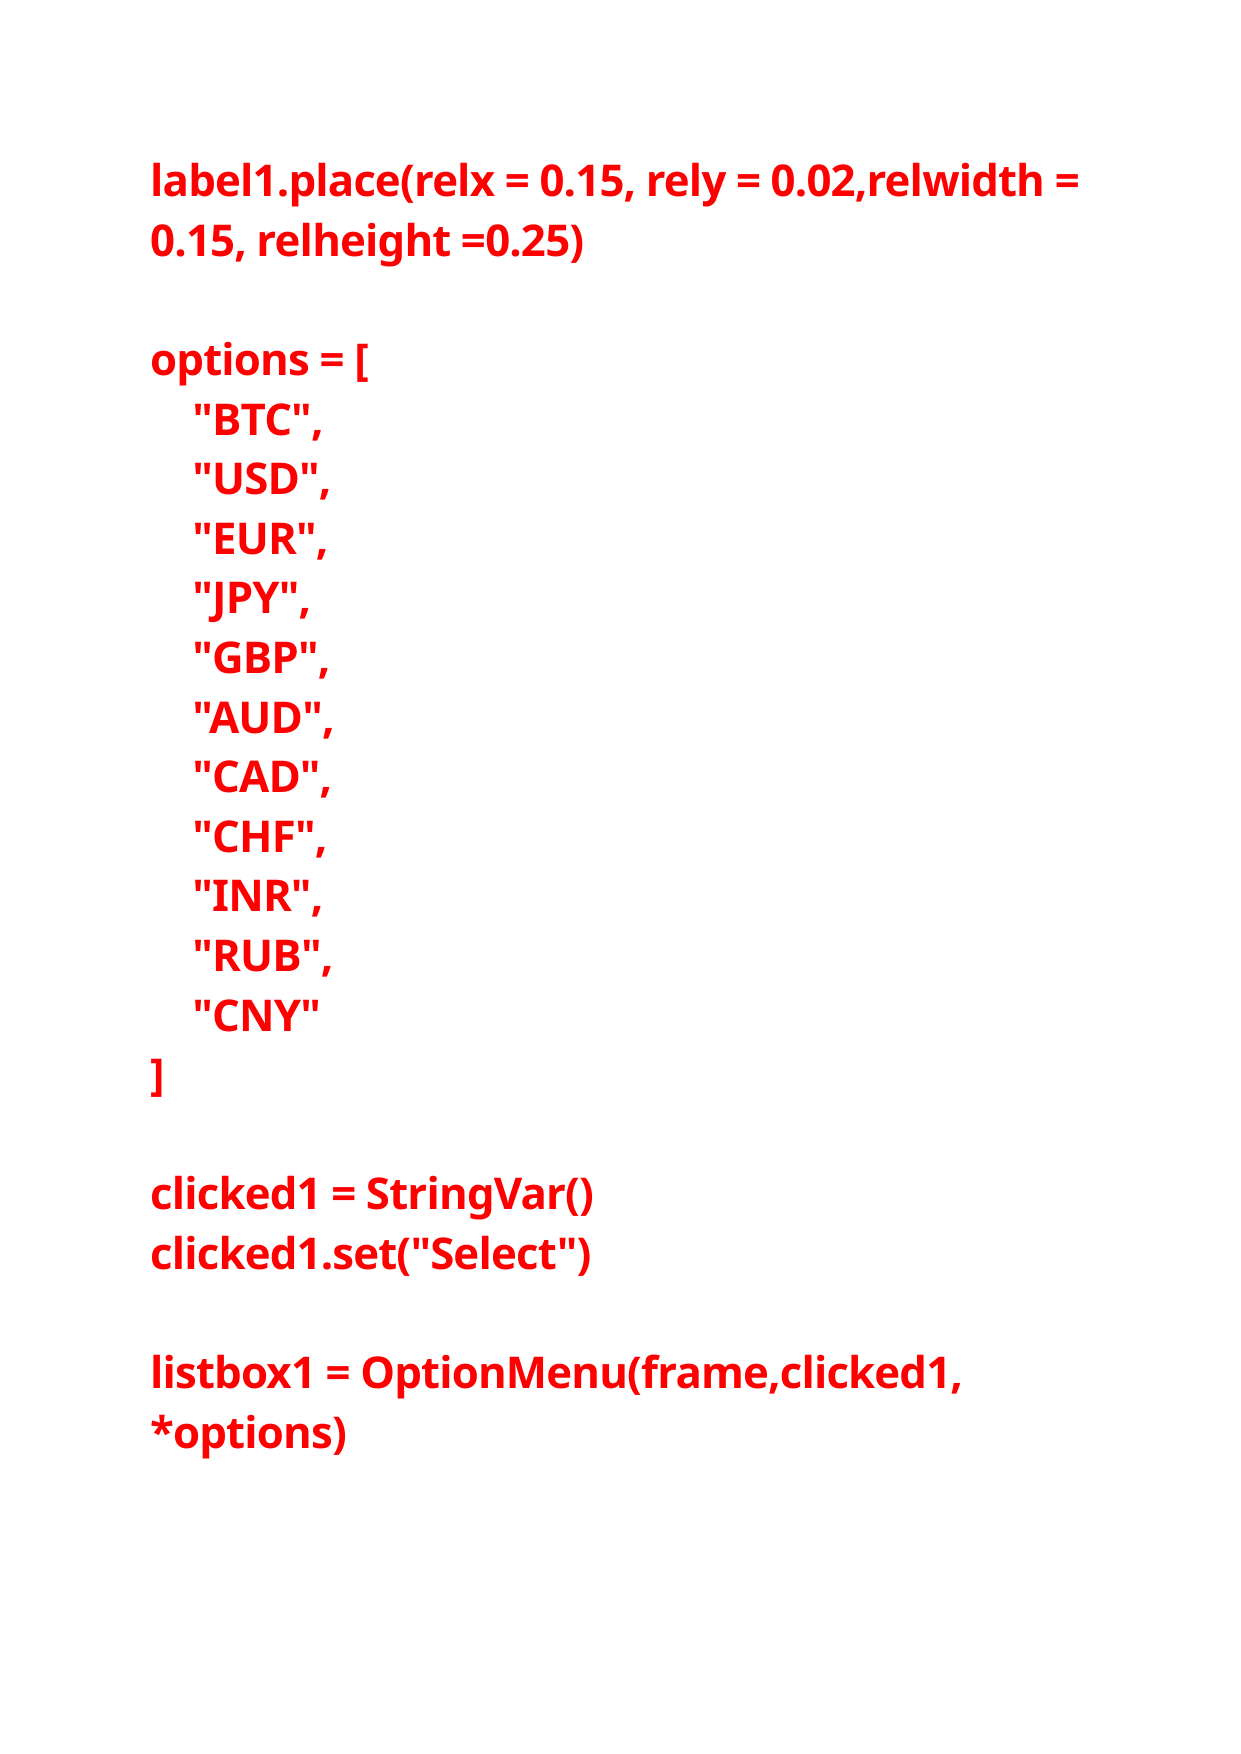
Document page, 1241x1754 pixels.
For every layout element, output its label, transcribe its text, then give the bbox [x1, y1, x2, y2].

text clicked1 = StringVar() [150, 1163, 1090, 1222]
text "CHF", [150, 805, 1090, 865]
text "EUR", [150, 507, 1090, 567]
text label1.place(relx = 0.15, rely = 0.02,relwidth = 0.15, relheight =0.25) [150, 150, 1090, 269]
text "INR", [150, 865, 1090, 924]
text "JPY", [150, 567, 1090, 627]
text "CNY" [150, 984, 1090, 1044]
text clicked1.set("Select") [150, 1222, 1090, 1282]
text listbox1 = OptionMenu(frame,clicked1, *options) [150, 1342, 1090, 1461]
text options = [ [150, 329, 1090, 388]
text "USD", [150, 448, 1090, 507]
text "GBP", [150, 627, 1090, 686]
text "AUD", [150, 686, 1090, 746]
text "RUB", [150, 924, 1090, 984]
text "CAD", [150, 746, 1090, 805]
text ] [150, 1044, 1090, 1103]
text "BTC", [150, 388, 1090, 448]
